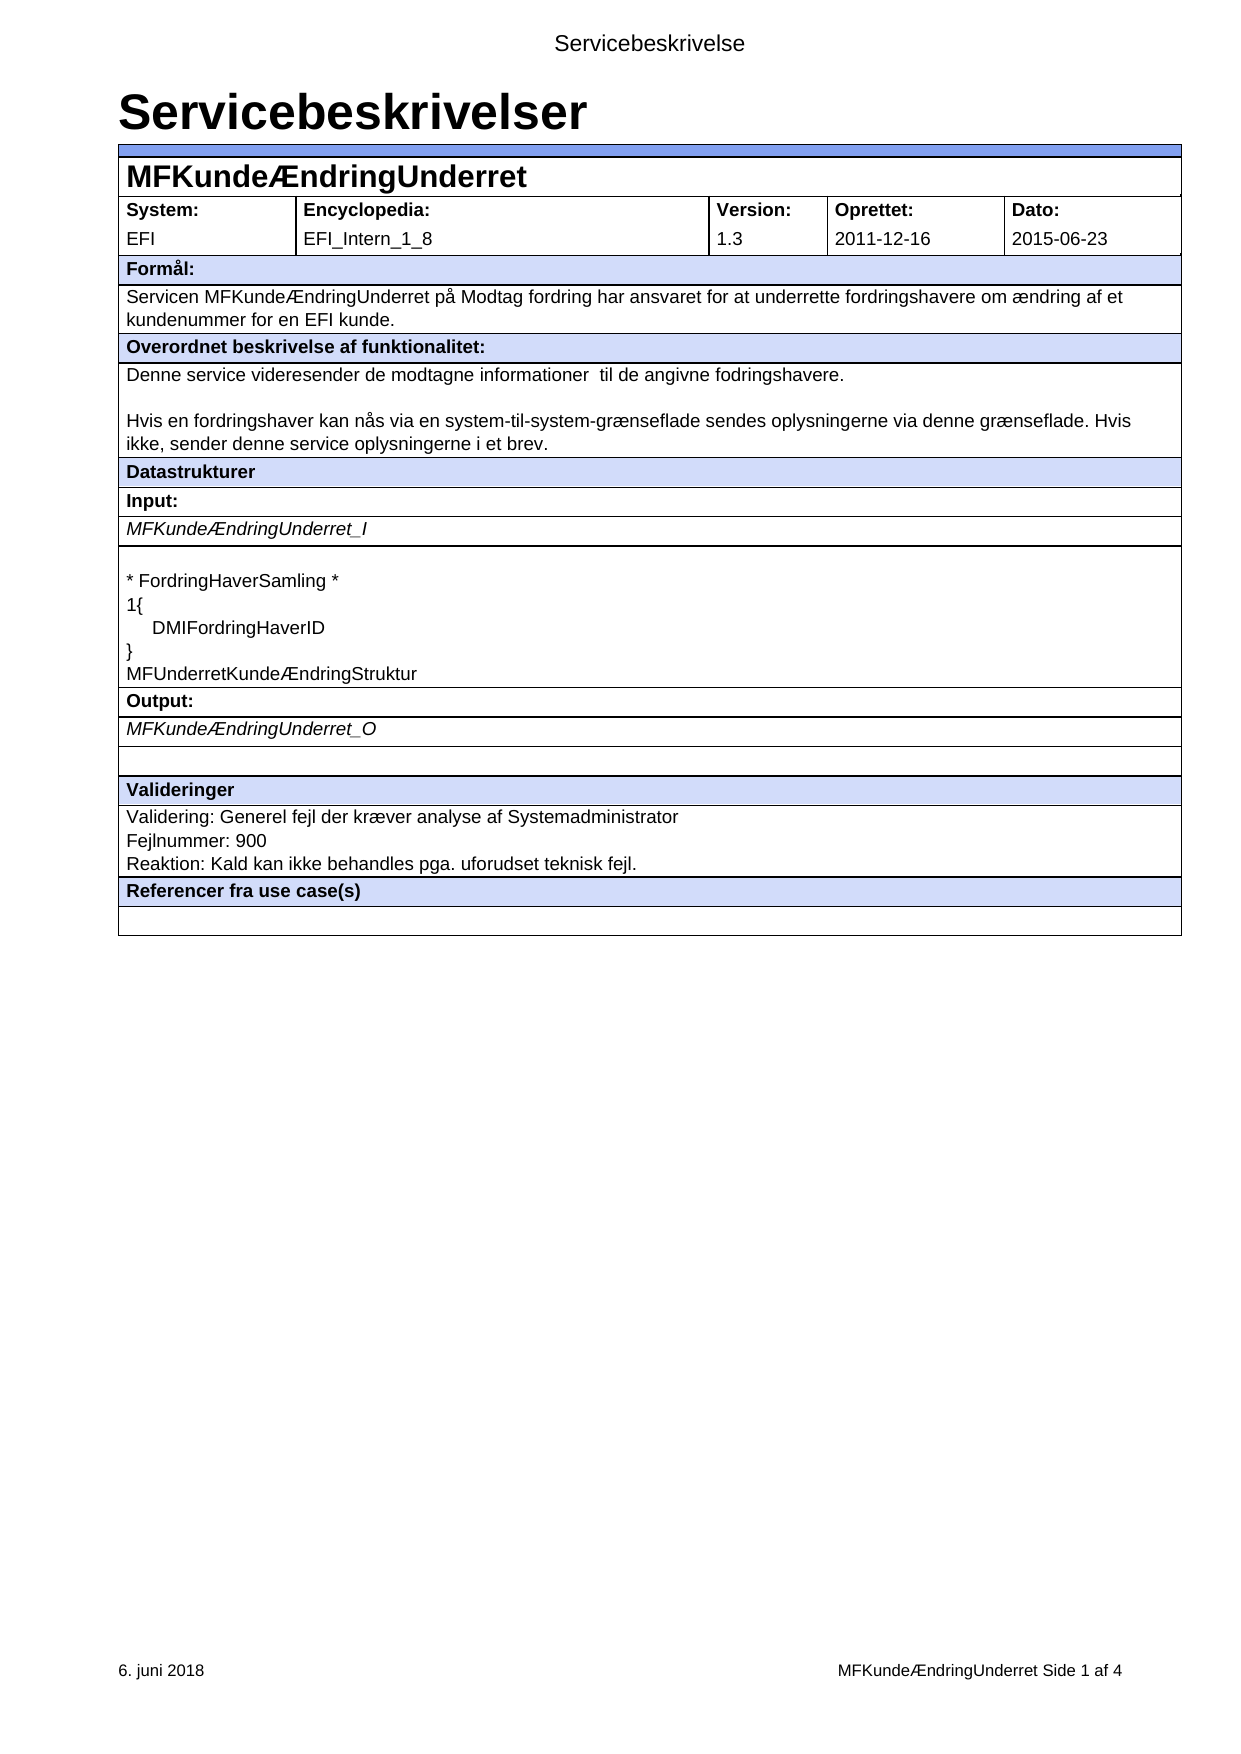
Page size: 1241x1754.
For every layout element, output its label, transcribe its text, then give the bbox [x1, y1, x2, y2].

table_cell Encyclopedia: [297, 197, 708, 225]
table_cell * FordringHaverSamling * 1{ DMIFordringHaverID } MFUnderretKundeÆndringStruktur [119, 547, 1181, 687]
table_cell Denne service videresender de modtagne informationer til de angivne fodringshavere. Hvis en fordringshaver kan nås via en system-til-system-grænseflade sendes oplysningerne via denne grænseflade. Hvis ikke, sender denne service oplysningerne i et brev. [119, 364, 1181, 457]
table_cell 1.3 [710, 225, 827, 254]
table_cell Formål: [119, 256, 1181, 284]
table_cell Dato: [1005, 197, 1181, 225]
table_cell Servicen MFKundeÆndringUnderret på Modtag fordring har ansvaret for at underrette fordringshavere om ændring af et kundenummer for en EFI kunde. [119, 286, 1181, 332]
text Servicebeskrivelser [118, 82, 1181, 140]
table_cell Output: [119, 688, 1181, 716]
table_cell [119, 907, 1181, 935]
table_cell Referencer fra use case(s) [119, 878, 1181, 906]
table_cell 2011-12-16 [828, 225, 1004, 254]
table_cell EFI [119, 225, 295, 254]
table_cell EFI_Intern_1_8 [297, 225, 708, 254]
table_cell Version: [710, 197, 827, 225]
table_cell System: [119, 197, 295, 225]
table_cell Validering: Generel fejl der kræver analyse af Systemadministrator Fejlnummer: 900 Reaktion: Kald kan ikke behandles pga. uforudset teknisk fejl. [119, 806, 1181, 876]
table_cell MFKundeÆndringUnderret_I [119, 517, 1181, 545]
table_cell Input: [119, 488, 1181, 516]
table_cell Oprettet: [828, 197, 1004, 225]
table_cell MFKundeÆndringUnderret [119, 158, 1181, 196]
table_cell [119, 747, 1181, 775]
table_cell Overordnet beskrivelse af funktionalitet: [119, 334, 1181, 362]
table_header [119, 145, 1181, 156]
table_cell MFKundeÆndringUnderret_O [119, 718, 1181, 746]
table_cell Datastrukturer [119, 458, 1181, 486]
table_cell 2015-06-23 [1005, 225, 1181, 254]
table_cell Valideringer [119, 777, 1181, 804]
